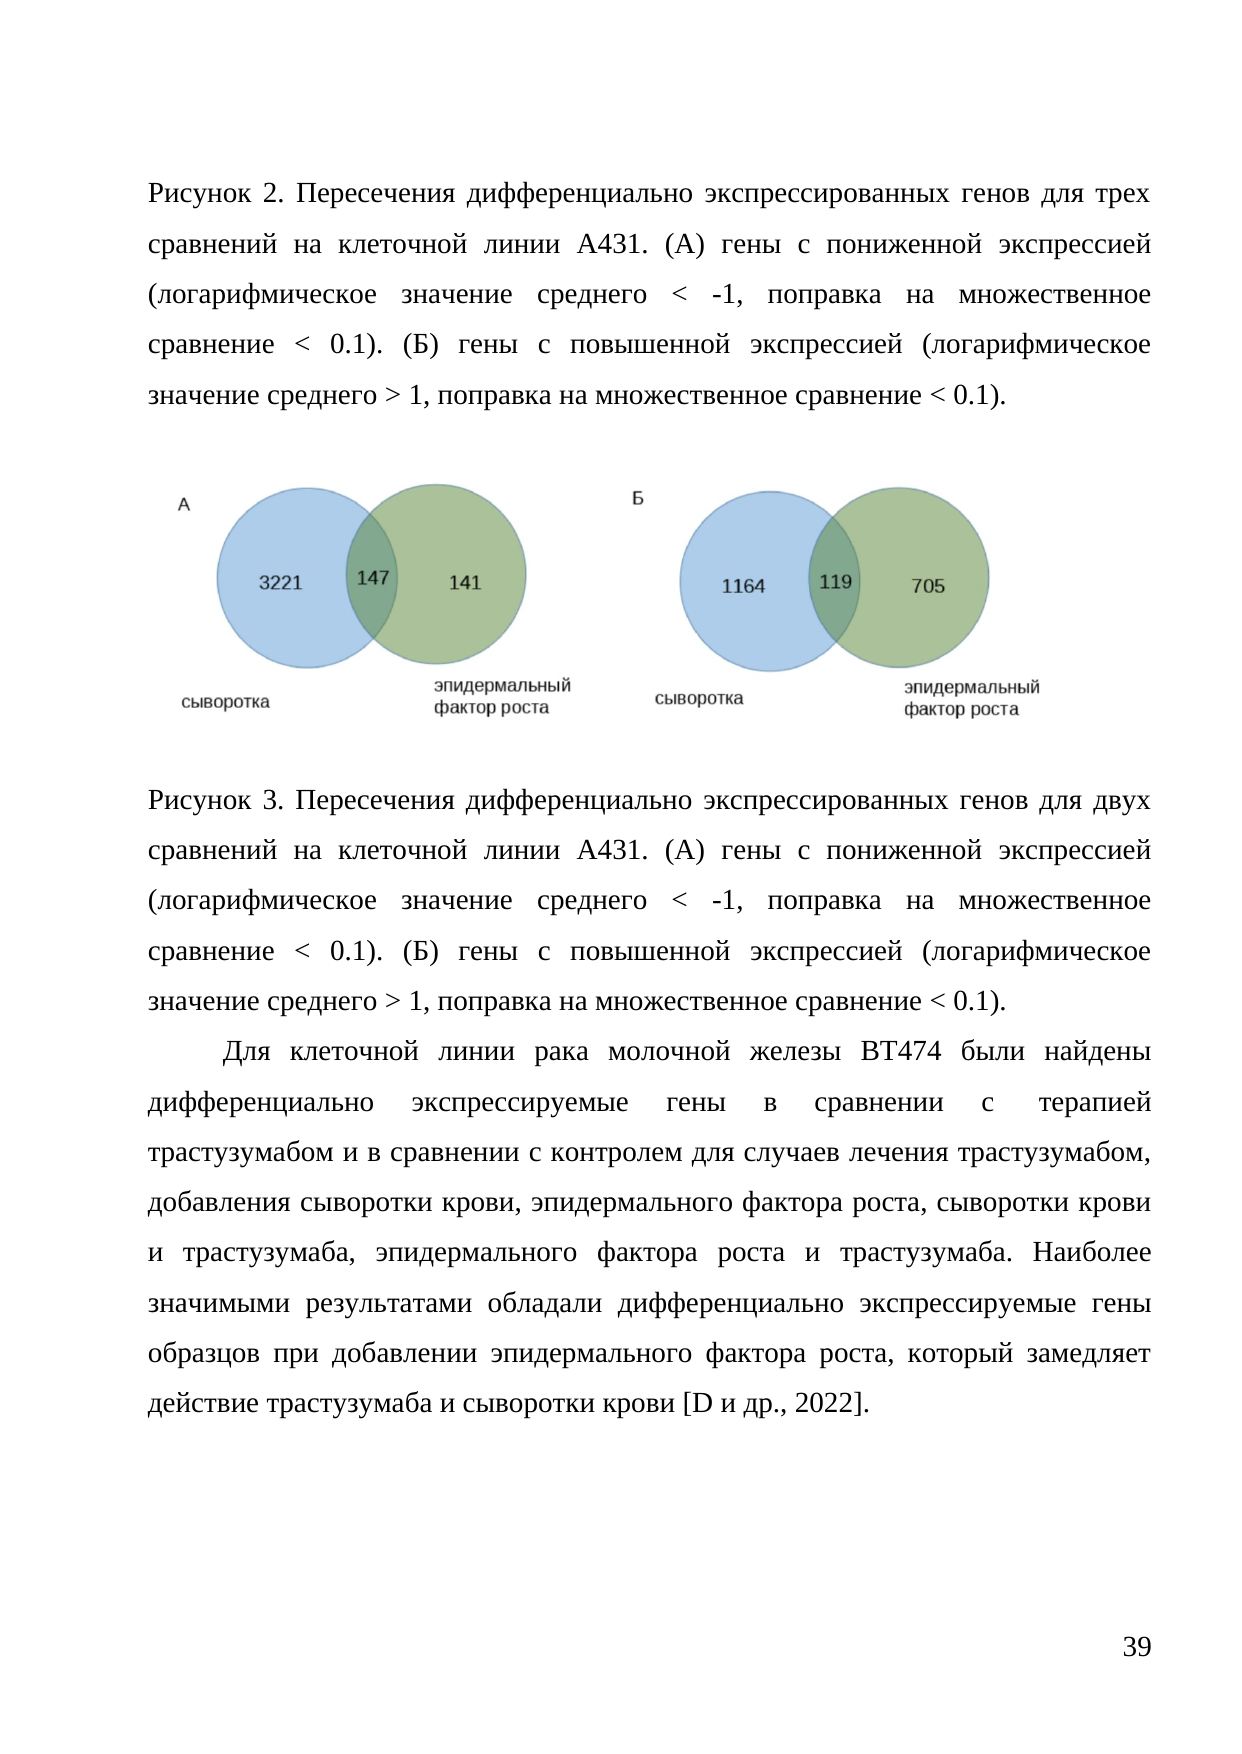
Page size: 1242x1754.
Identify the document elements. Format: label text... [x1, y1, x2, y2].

text Для клеточной линии рака молочной железы BT474 были найдены дифференциально экспрессируемые гены в сравнении с терапией трастузумабом и в сравнении с контролем для случаев лечения трастузумабом, добавления сыворотки крови, эпидермального фактора роста, сыворотки крови и трастузумаба, эпидермального фактора роста и трастузумаба. Наиболее значимыми результатами обладали дифференциально экспрессируемые гены образцов при добавлении эпидермального фактора роста, который замедляет действие трастузумаба и сыворотки крови [D и др., 2022]. [148, 1033, 1152, 1419]
picture [177, 482, 1040, 719]
text Рисунок 3. Пересечения дифференциально экспрессированных генов для двух сравнений на клеточной линии А431. (А) гены с пониженной экспрессией (логарифмическое значение среднего < -1, поправка на множественное сравнение < 0.1). (Б) гены с повышенной экспрессией (логарифмическое значение среднего > 1, поправка на множественное сравнение < 0.1). [148, 782, 1152, 1017]
text Рисунок 2. Пересечения дифференциально экспрессированных генов для трех сравнений на клеточной линии А431. (А) гены с пониженной экспрессией (логарифмическое значение среднего < -1, поправка на множественное сравнение < 0.1). (Б) гены с повышенной экспрессией (логарифмическое значение среднего > 1, поправка на множественное сравнение < 0.1). [148, 176, 1151, 410]
